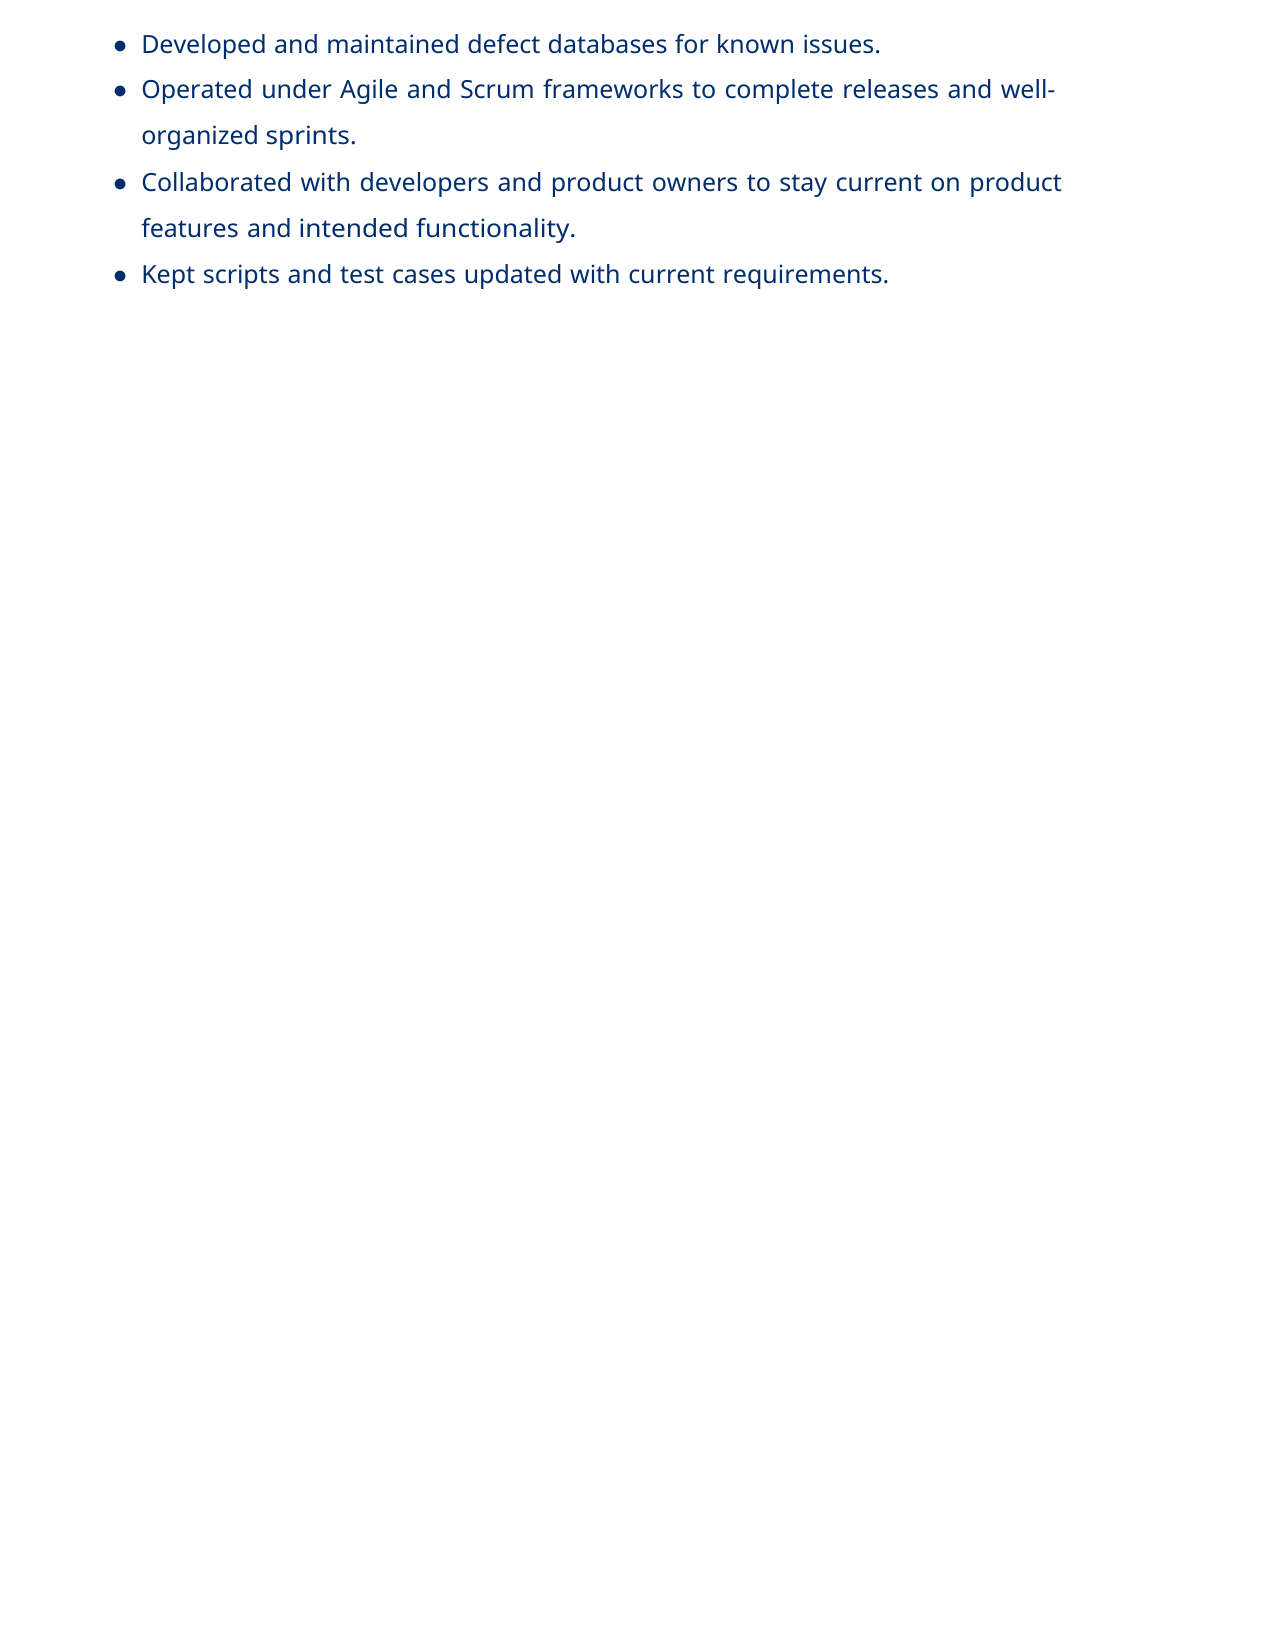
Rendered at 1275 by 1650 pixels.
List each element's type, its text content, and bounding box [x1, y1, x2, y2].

list Kept scripts and test cases updated with current requirements. [112, 257, 1204, 291]
list Operated under Agile and Scrum frameworks to complete releases and well-organized sprints. [112, 71, 1115, 152]
list Developed and maintained defect databases for known issues. [112, 27, 1204, 61]
list Collaborated with developers and product owners to stay current on product features and intended functionality. [112, 164, 1148, 244]
